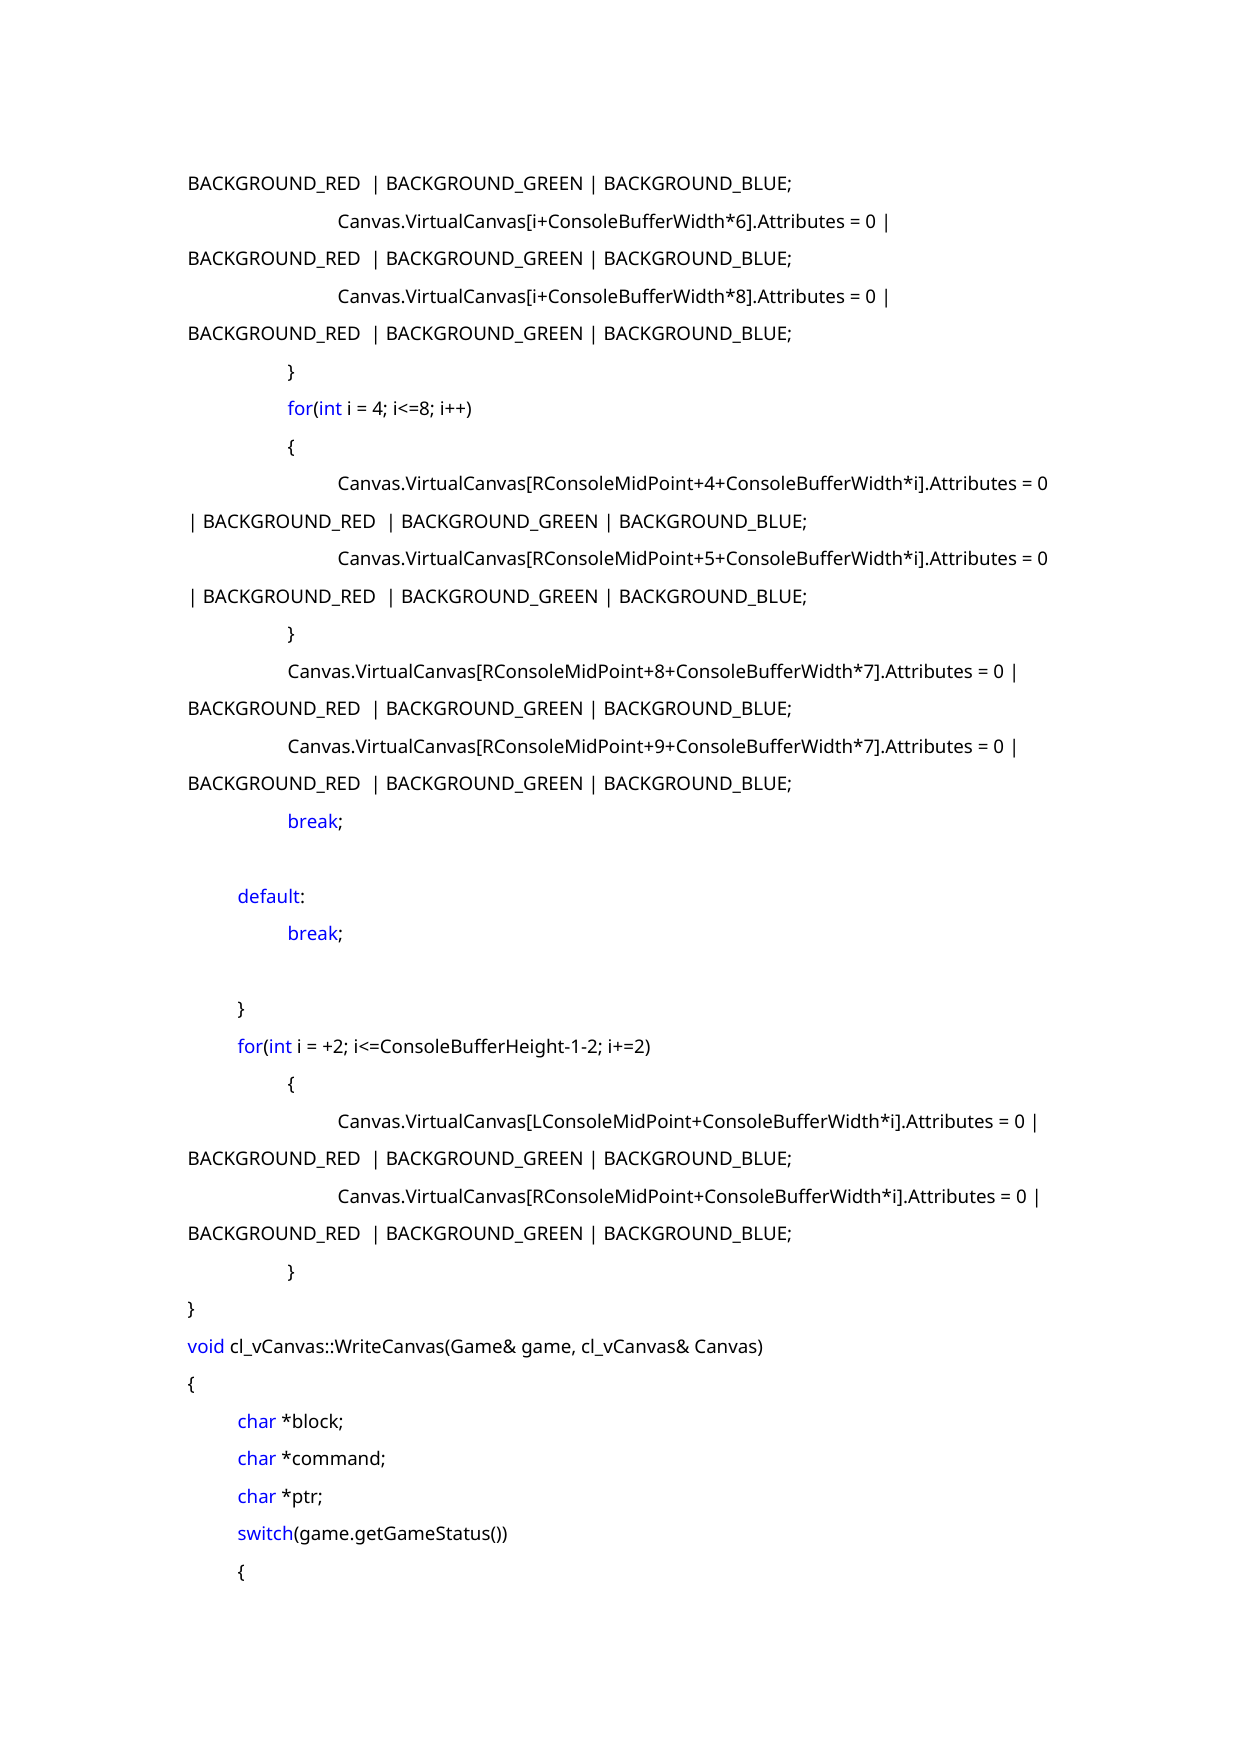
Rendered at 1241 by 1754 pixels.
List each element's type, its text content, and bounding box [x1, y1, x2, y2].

text } [187, 614, 1053, 652]
text void cl_vCanvas::WriteCanvas(Game& game, cl_vCanvas& Canvas) [187, 1327, 1053, 1364]
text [187, 164, 1053, 202]
text { [187, 1064, 1053, 1102]
text char *ptr; [187, 1477, 1053, 1514]
text char *block; [187, 1402, 1053, 1439]
text break; [187, 914, 1053, 952]
text Canvas.VirtualCanvas[LConsoleMidPoint+ConsoleBufferWidth*i].Attributes = 0 | BACKGROUND_RED | BACKGROUND_GREEN | BACKGROUND_BLUE; [187, 1102, 1053, 1177]
text Canvas.VirtualCanvas[RConsoleMidPoint+8+ConsoleBufferWidth*7].Attributes = 0 | BACKGROUND_RED | BACKGROUND_GREEN | BACKGROUND_BLUE; [187, 652, 1053, 727]
text Canvas.VirtualCanvas[RConsoleMidPoint+4+ConsoleBufferWidth*i].Attributes = 0 | BACKGROUND_RED | BACKGROUND_GREEN | BACKGROUND_BLUE; [187, 464, 1053, 539]
text for(int i = +2; i<=ConsoleBufferHeight-1-2; i+=2) [187, 1027, 1053, 1064]
text default: [187, 877, 1053, 914]
text } [187, 1289, 1053, 1327]
text { [187, 427, 1053, 464]
text break; [187, 802, 1053, 839]
text Canvas.VirtualCanvas[RConsoleMidPoint+9+ConsoleBufferWidth*7].Attributes = 0 | BACKGROUND_RED | BACKGROUND_GREEN | BACKGROUND_BLUE; [187, 727, 1053, 802]
text Canvas.VirtualCanvas[i+ConsoleBufferWidth*6].Attributes = 0 | BACKGROUND_RED | BACKGROUND_GREEN | BACKGROUND_BLUE; [187, 202, 1053, 277]
text } [187, 1252, 1053, 1289]
text Canvas.VirtualCanvas[RConsoleMidPoint+5+ConsoleBufferWidth*i].Attributes = 0 | BACKGROUND_RED | BACKGROUND_GREEN | BACKGROUND_BLUE; [187, 539, 1053, 614]
text for(int i = 4; i<=8; i++) [187, 389, 1053, 427]
text } [187, 352, 1053, 389]
text char *command; [187, 1439, 1053, 1477]
text { [187, 1364, 1053, 1402]
text } [187, 989, 1053, 1027]
text switch(game.getGameStatus()) [187, 1514, 1053, 1552]
text Canvas.VirtualCanvas[RConsoleMidPoint+ConsoleBufferWidth*i].Attributes = 0 | BACKGROUND_RED | BACKGROUND_GREEN | BACKGROUND_BLUE; [187, 1177, 1053, 1252]
text Canvas.VirtualCanvas[i+ConsoleBufferWidth*8].Attributes = 0 | BACKGROUND_RED | BACKGROUND_GREEN | BACKGROUND_BLUE; [187, 277, 1053, 352]
text { [187, 1552, 1053, 1589]
